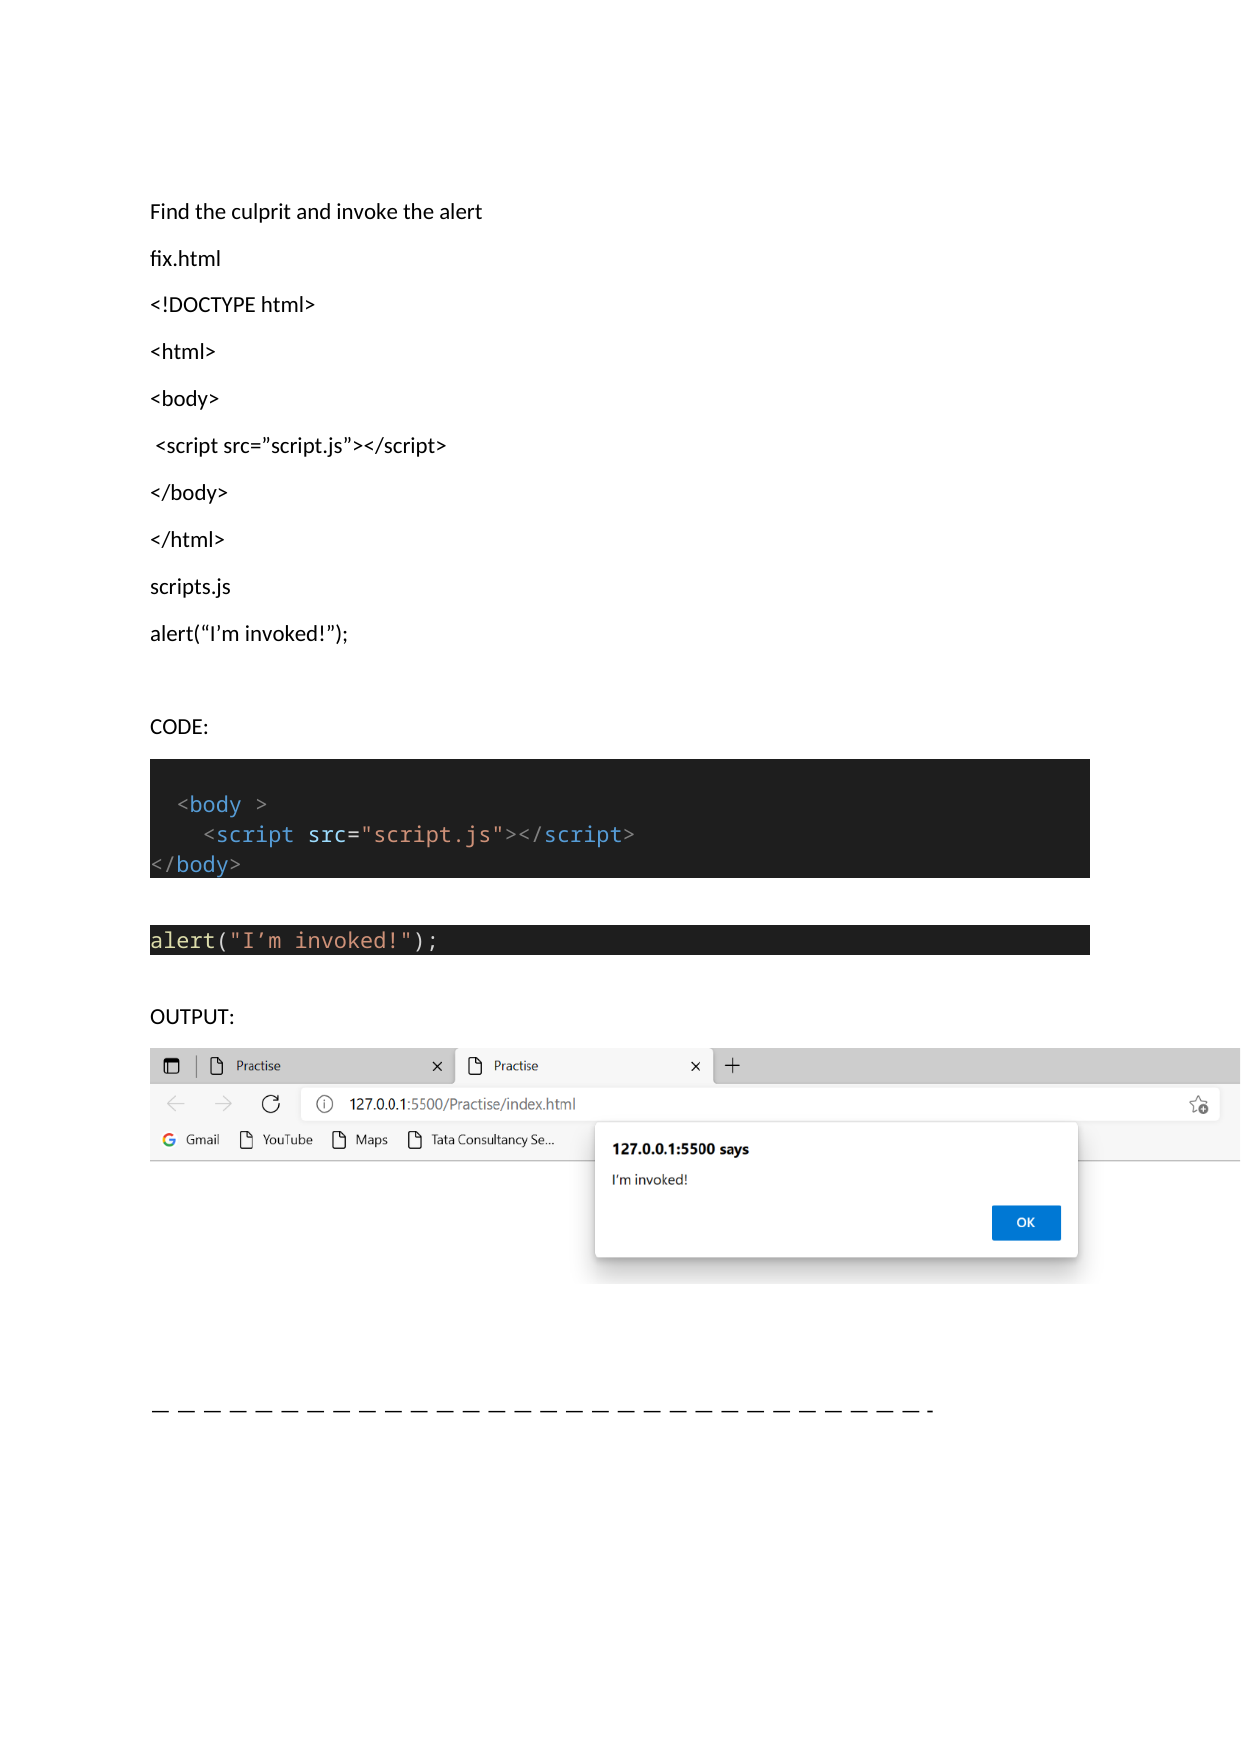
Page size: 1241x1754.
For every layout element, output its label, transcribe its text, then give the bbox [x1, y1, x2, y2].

picture [150, 1048, 1241, 1284]
text Find the culprit and invoke the alert [150, 197, 1090, 225]
text <!DOCTYPE html> [150, 291, 1090, 319]
text alert("I’m invoked!"); [150, 925, 1090, 955]
text <body > [150, 789, 1090, 819]
text </html> [150, 525, 1090, 553]
text alert(“I’m invoked!”); [150, 619, 1090, 647]
text CODE: [150, 712, 1090, 741]
text <script src="script.js"></script> [150, 819, 1090, 849]
text </body> [150, 478, 1090, 506]
text scripts.js [150, 572, 1090, 600]
text <html> [150, 337, 1090, 366]
text fix.html [150, 244, 1090, 272]
text <body> [150, 384, 1090, 412]
text — — — — — — — — — — — — — — — — — — — — — — — — — — — — — — - [150, 1396, 1090, 1424]
text </body> [150, 849, 1090, 878]
text <script src=”script.js”></script> [150, 431, 1090, 459]
text OUTPUT: [150, 1002, 1090, 1030]
